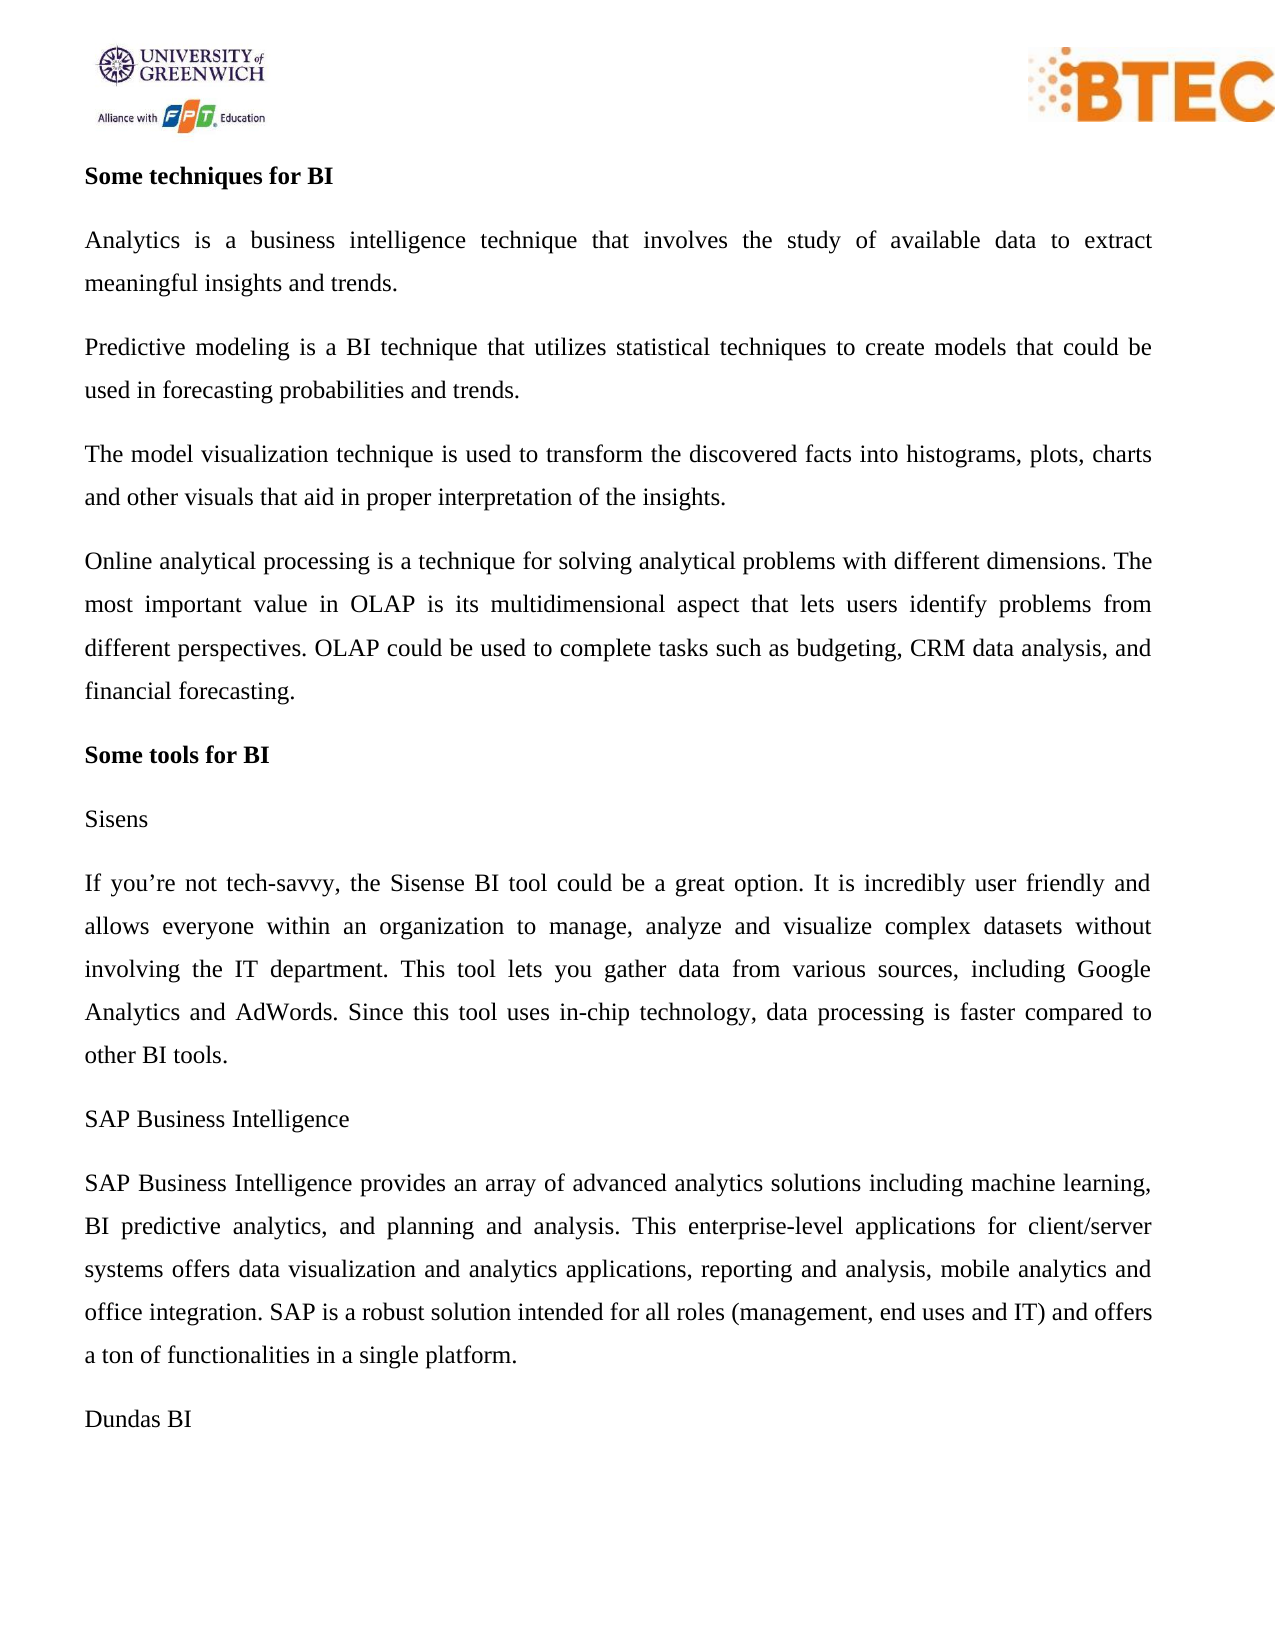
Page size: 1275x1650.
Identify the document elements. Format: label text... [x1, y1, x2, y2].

text Predictive modeling is a BI technique that utilizes statistical techniques to create models that could be used in forecasting probabilities and trends. [84, 332, 1153, 404]
picture [1028, 47, 1275, 122]
text Dundas BI [84, 1404, 1153, 1433]
text If you’re not tech-savvy, the Sisense BI tool could be a great option. It is incredibly user friendly and allows everyone within an organization to manage, analyze and visualize complex datasets without involving the IT department. This tool lets you gather data from various sources, including Google Analytics and AdWords. Since this tool uses in-chip technology, data processing is faster compared to other BI tools. [84, 868, 1153, 1069]
text Sisens [84, 804, 1153, 832]
text Some techniques for BI [84, 161, 1153, 190]
text Analytics is a business intelligence technique that involves the study of available data to extract meaningful insights and trends. [84, 225, 1153, 297]
text SAP Business Intelligence [84, 1104, 1153, 1133]
text Online analytical processing is a technique for solving analytical problems with different dimensions. The most important value in OLAP is its multidimensional aspect that lets users identify problems from different perspectives. OLAP could be used to complete tasks such as budgeting, CRM data analysis, and financial forecasting. [84, 546, 1153, 704]
text SAP Business Intelligence provides an array of advanced analytics solutions including machine learning, BI predictive analytics, and planning and analysis. This enterprise-level applications for client/server systems offers data visualization and analytics applications, reporting and analysis, mobile analytics and office integration. SAP is a robust solution intended for all roles (management, end uses and IT) and offers a ton of functionalities in a single platform. [84, 1168, 1153, 1369]
text Some tools for BI [84, 740, 1153, 768]
text The model visualization technique is used to transform the discovered facts into histograms, plots, charts and other visuals that aid in proper interpretation of the insights. [84, 439, 1153, 511]
picture [84, 32, 277, 144]
